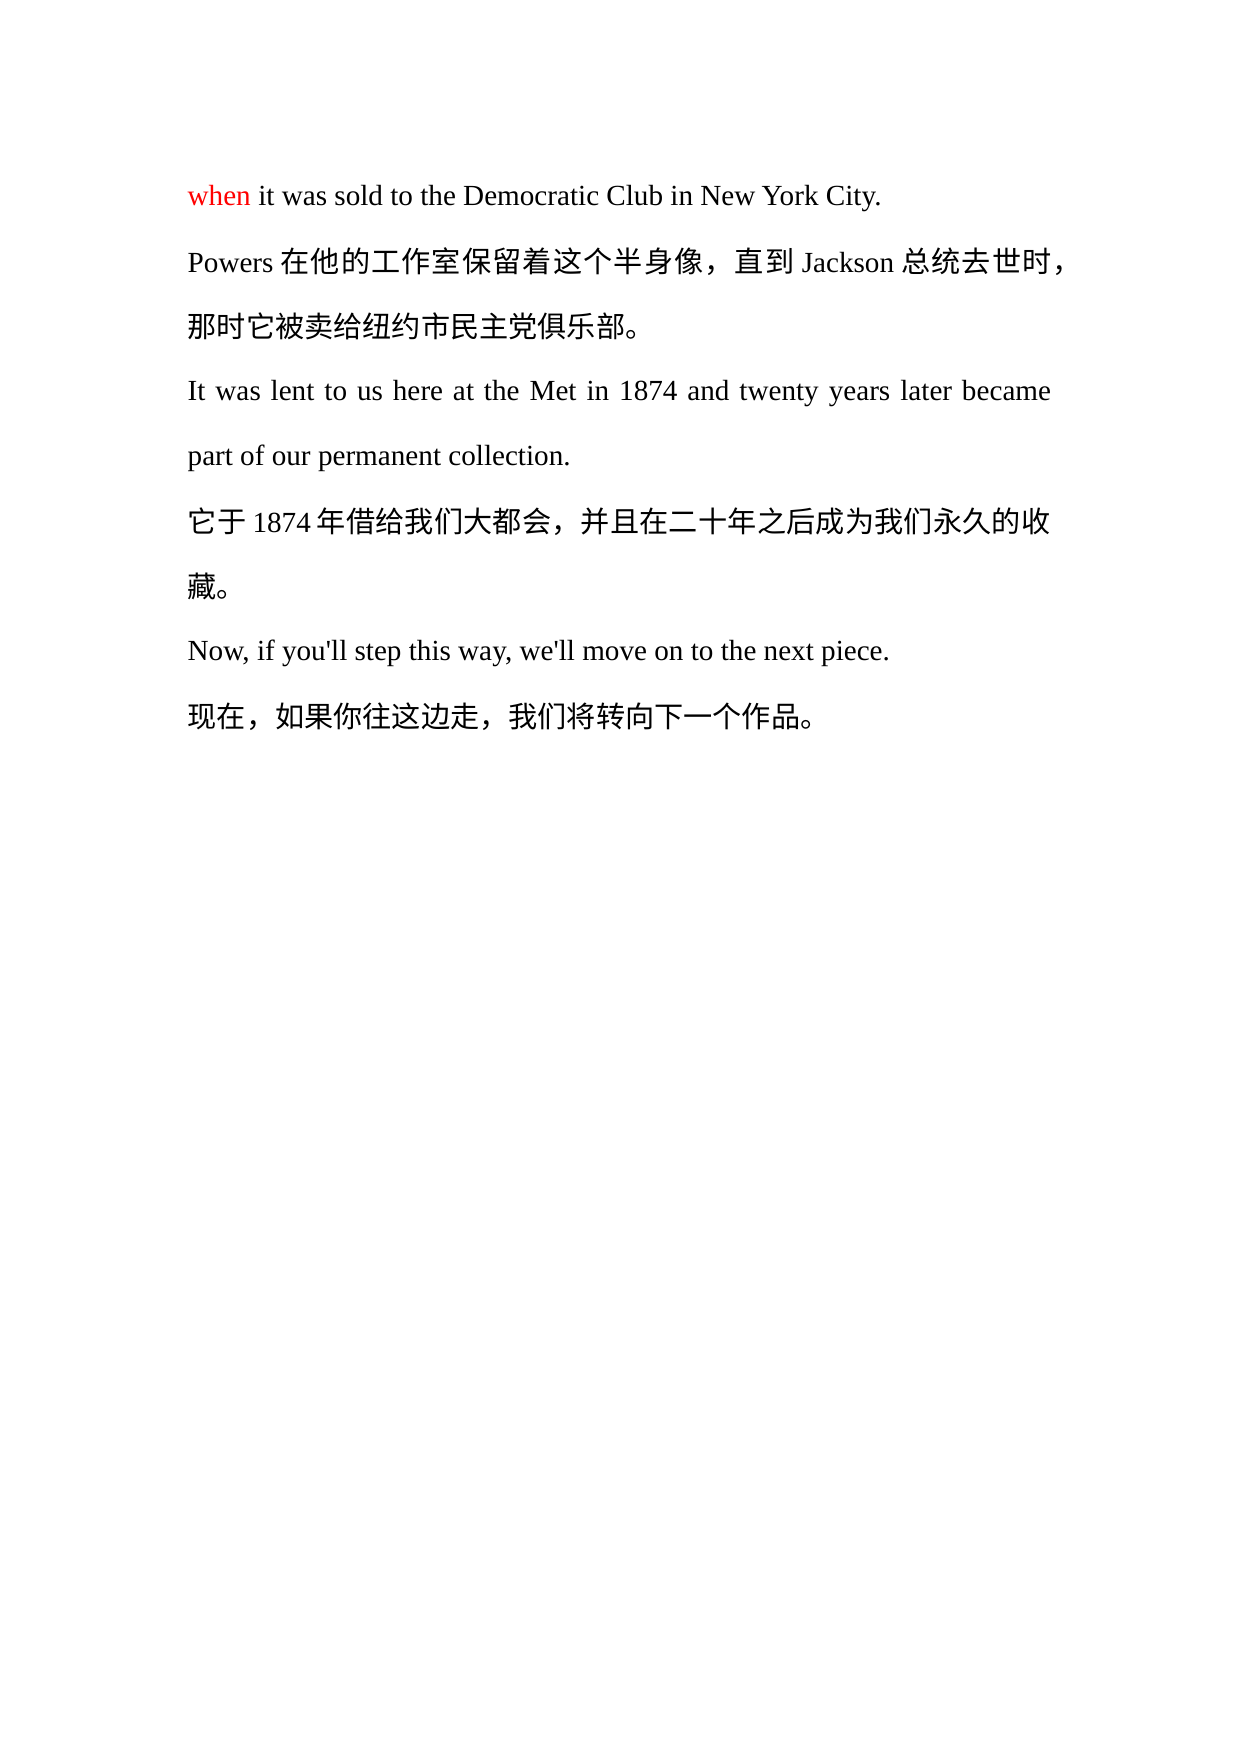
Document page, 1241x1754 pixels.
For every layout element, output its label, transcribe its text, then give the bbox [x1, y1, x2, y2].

text It was lent to us here at the Met in 1874 and twenty years later became part of our permanent collection. [187, 357, 1053, 487]
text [187, 162, 1053, 227]
text 现在，如果你往这边走，我们将转向下一个作品。 [187, 682, 1053, 747]
text Now, if you'll step this way, we'll move on to the next piece. [187, 617, 1053, 682]
text Powers在他的工作室保留着这个半身像，直到Jackson总统去世时，那时它被卖给纽约市民主党俱乐部。 [187, 227, 1053, 357]
text 它于1874年借给我们大都会，并且在二十年之后成为我们永久的收藏。 [187, 487, 1053, 617]
